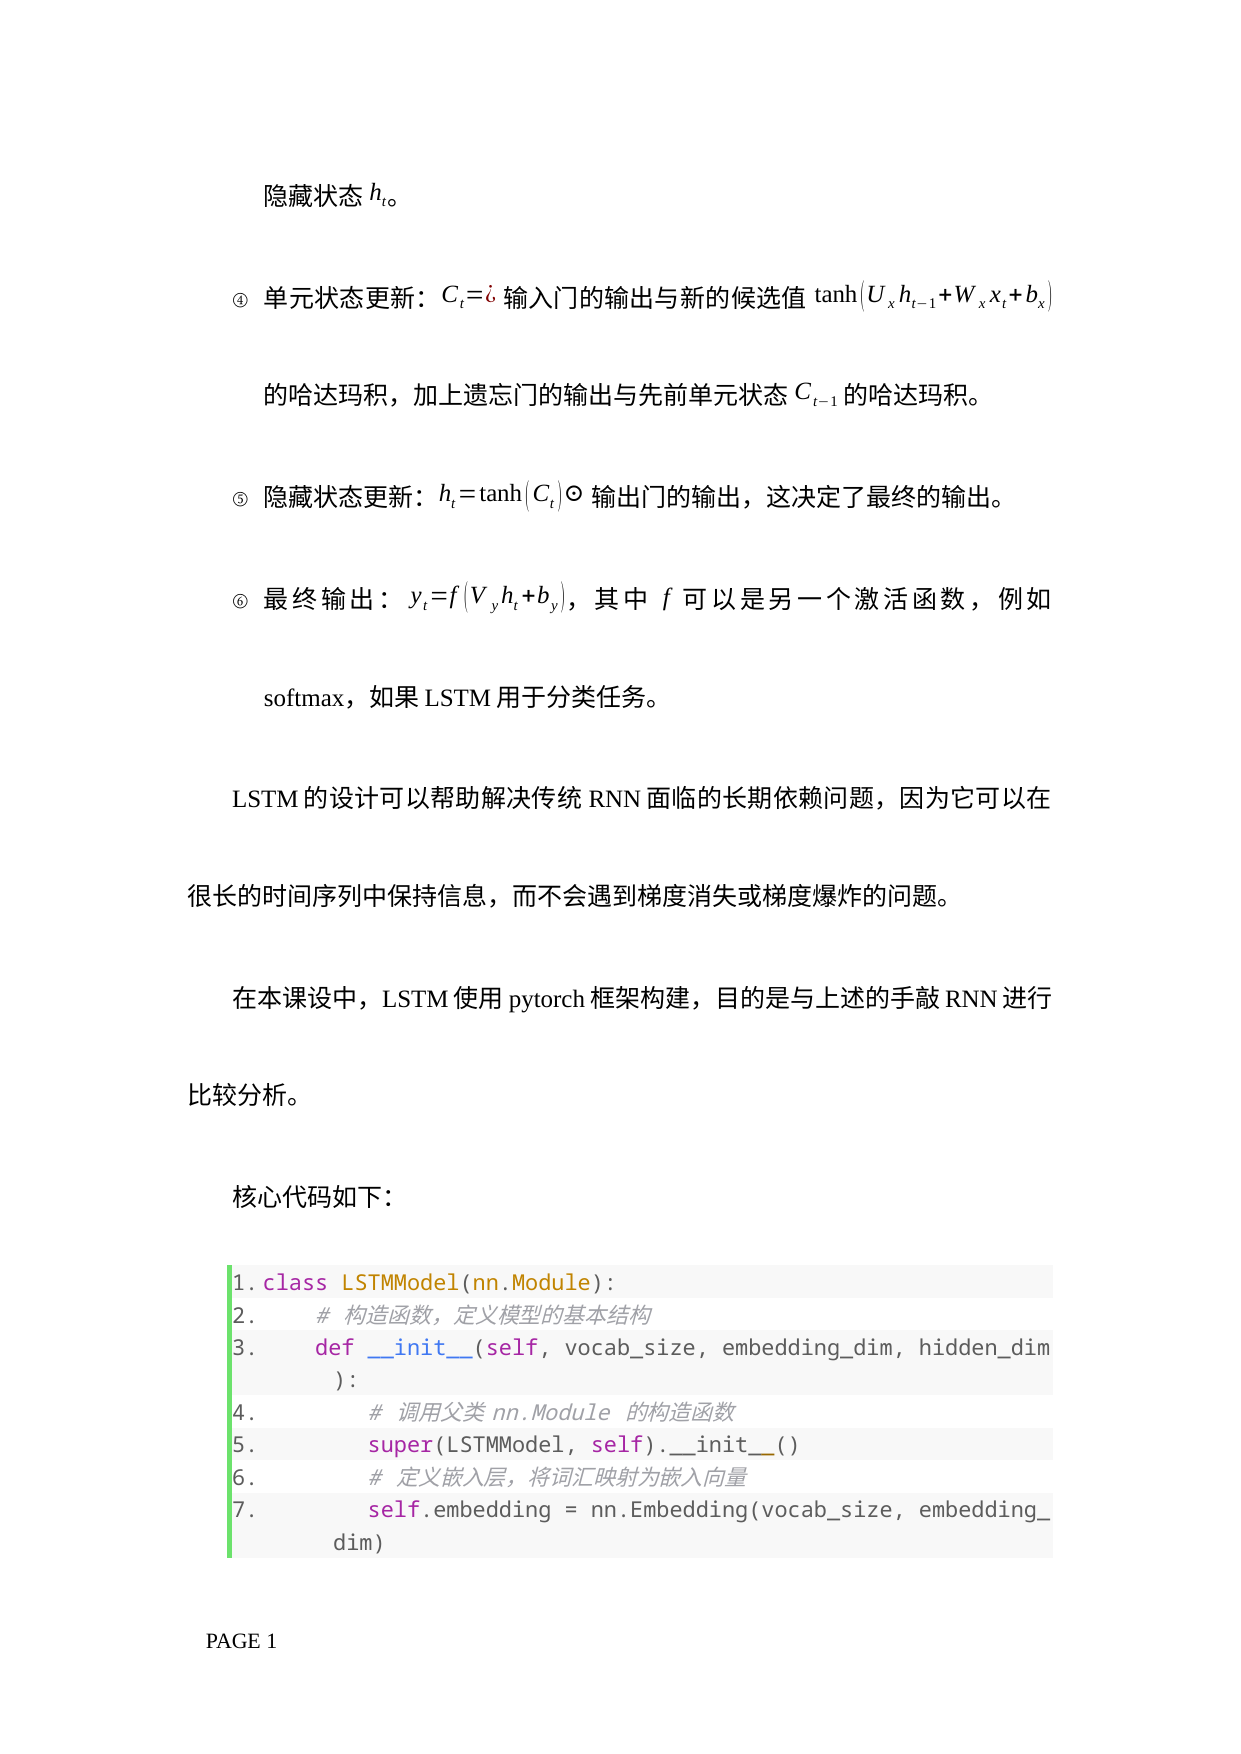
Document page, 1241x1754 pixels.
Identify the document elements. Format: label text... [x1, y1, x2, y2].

text 在本课设中，LSTM使用pytorch框架构建，目的是与上述的手敲RNN进行比较分析。 [187, 964, 1053, 1126]
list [232, 162, 1053, 227]
list # 定义嵌入层，将词汇映射为嵌入向量 [232, 1460, 1053, 1493]
list 最终输出：，其中 可以是另一个激活函数，例如 softmax，如果LSTM用于分类任务。 [232, 565, 1053, 728]
list class LSTMModel(nn.Module): [232, 1265, 1053, 1298]
list 隐藏状态更新： 输出门的输出，这决定了最终的输出。 [232, 463, 1053, 528]
text 核心代码如下： [187, 1163, 1053, 1228]
list def __init__(self, vocab_size, embedding_dim, hidden_dim): [232, 1330, 1053, 1395]
list 单元状态更新： 输入门的输出与新的候选值 的哈达玛积，加上遗忘门的输出与先前单元状态 的哈达玛积。 [232, 264, 1053, 426]
text LSTM的设计可以帮助解决传统RNN面临的长期依赖问题，因为它可以在很长的时间序列中保持信息，而不会遇到梯度消失或梯度爆炸的问题。 [187, 764, 1053, 927]
list # 构造函数，定义模型的基本结构 [232, 1298, 1053, 1330]
list # 调用父类 nn.Module 的构造函数 [232, 1395, 1053, 1428]
list self.embedding = nn.Embedding(vocab_size, embedding_dim) [232, 1493, 1053, 1558]
list super(LSTMModel, self).__init__() [232, 1428, 1053, 1460]
